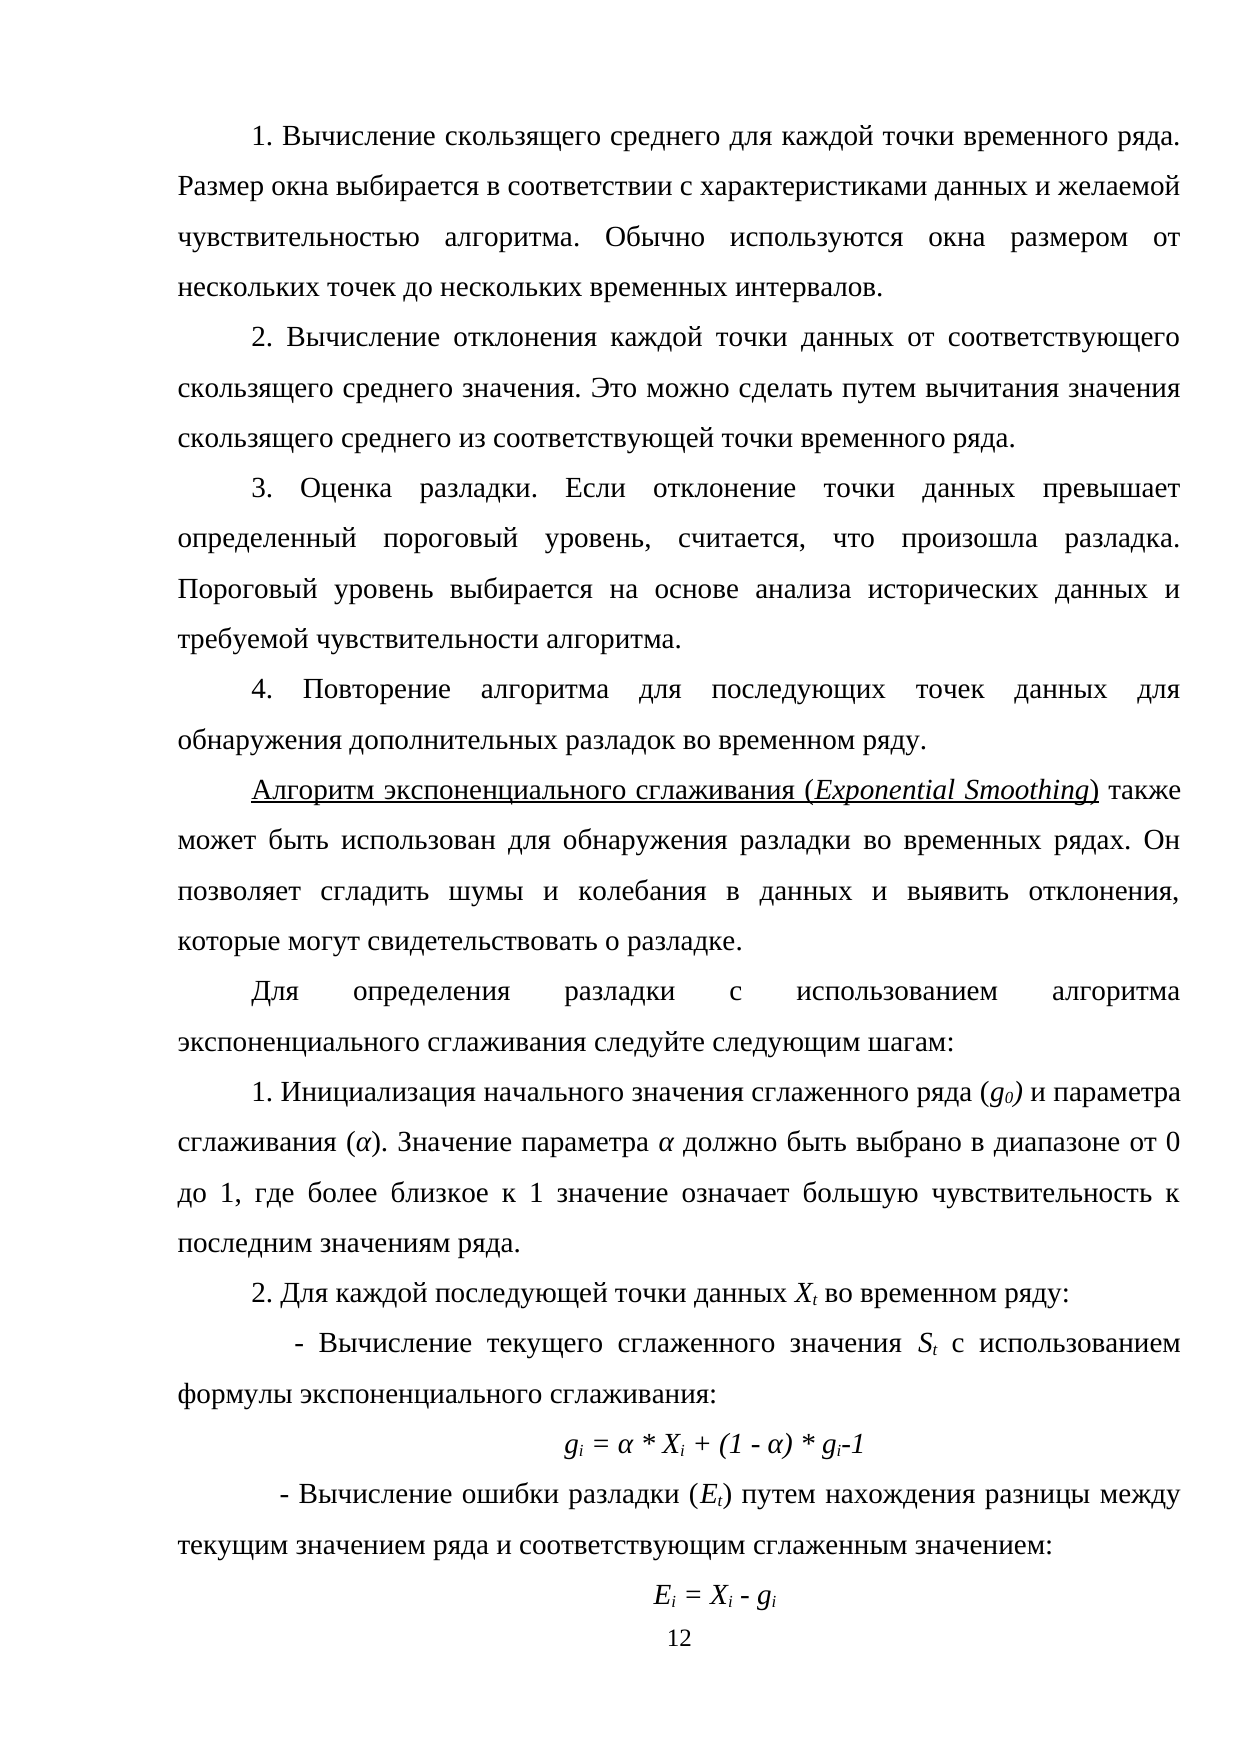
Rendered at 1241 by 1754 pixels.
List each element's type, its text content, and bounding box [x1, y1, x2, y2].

text 1. Инициализация начального значения сглаженного ряда (g0) и параметра сглаживания (α). Значение параметра α должно быть выбрано в диапазоне от 0 до 1, где более близкое к 1 значение означает большую чувствительность к последним значениям ряда. [177, 1074, 1181, 1258]
text Алгоритм экспоненциального сглаживания (Exponential Smoothing) также может быть использован для обнаружения разладки во временных рядах. Он позволяет сгладить шумы и колебания в данных и выявить отклонения, которые могут свидетельствовать о разладке. [177, 772, 1181, 957]
text gi = α * Xi + (1 - α) * gi-1 [177, 1426, 1181, 1460]
text Для определения разладки с использованием алгоритма экспоненциального сглаживания следуйте следующим шагам: [177, 973, 1181, 1057]
text 1. Вычисление скользящего среднего для каждой точки временного ряда. Размер окна выбирается в соответствии с характеристиками данных и желаемой чувствительностью алгоритма. Обычно используются окна размером от нескольких точек до нескольких временных интервалов. [177, 118, 1181, 303]
text - Вычисление ошибки разладки (Et) путем нахождения разницы между текущим значением ряда и соответствующим сглаженным значением: [177, 1477, 1181, 1560]
text 2. Для каждой последующей точки данных Xt во временном ряду: [177, 1275, 1181, 1309]
text 4. Повторение алгоритма для последующих точек данных для обнаружения дополнительных разладок во временном ряду. [177, 672, 1181, 755]
text 2. Вычисление отклонения каждой точки данных от соответствующего скользящего среднего значения. Это можно сделать путем вычитания значения скользящего среднего из соответствующей точки временного ряда. [177, 319, 1181, 453]
text - Вычисление текущего сглаженного значения St с использованием формулы экспоненциального сглаживания: [177, 1326, 1181, 1409]
text Ei = Xi - gi [177, 1577, 1181, 1611]
